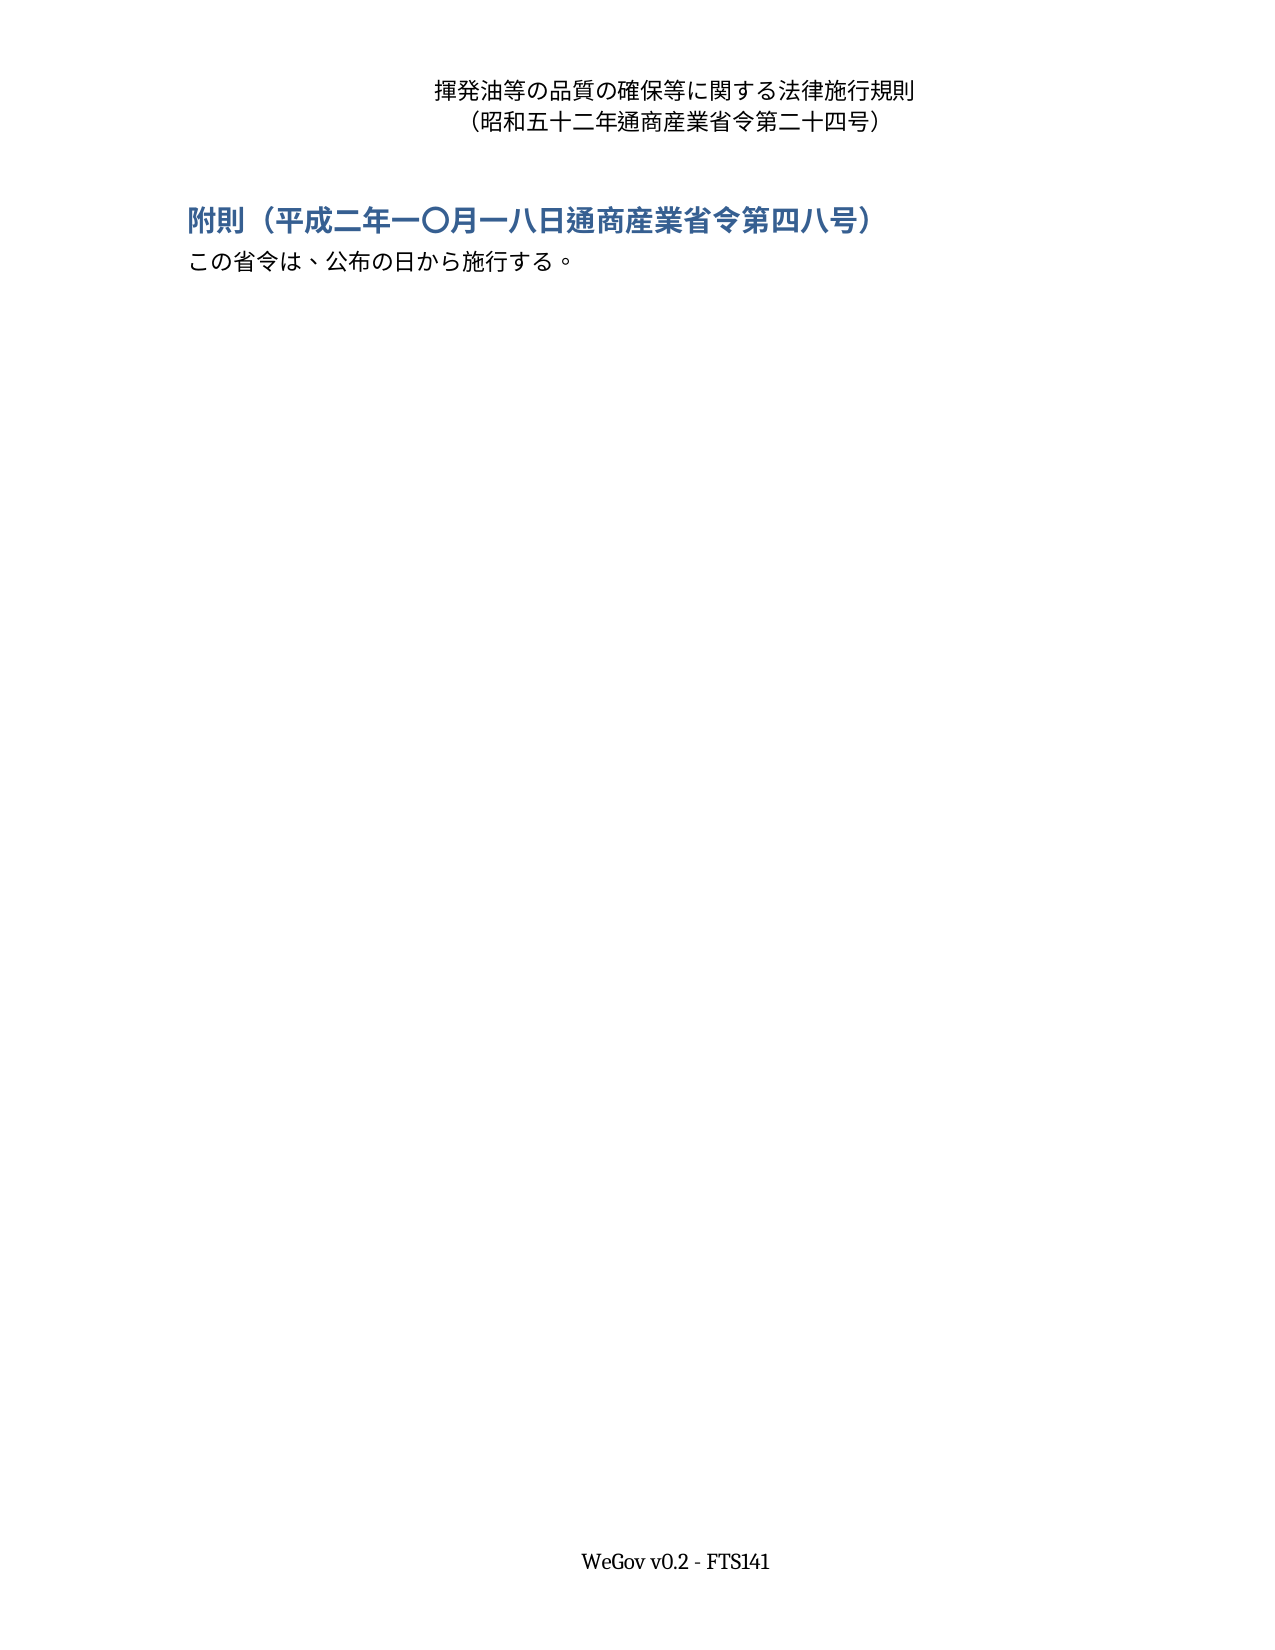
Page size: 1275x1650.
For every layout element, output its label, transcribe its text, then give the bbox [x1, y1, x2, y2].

text この省令は、公布の日から施行する。 [187, 246, 1087, 277]
subtitle 附則（平成二年一〇月一八日通商産業省令第四八号） [187, 200, 1087, 240]
